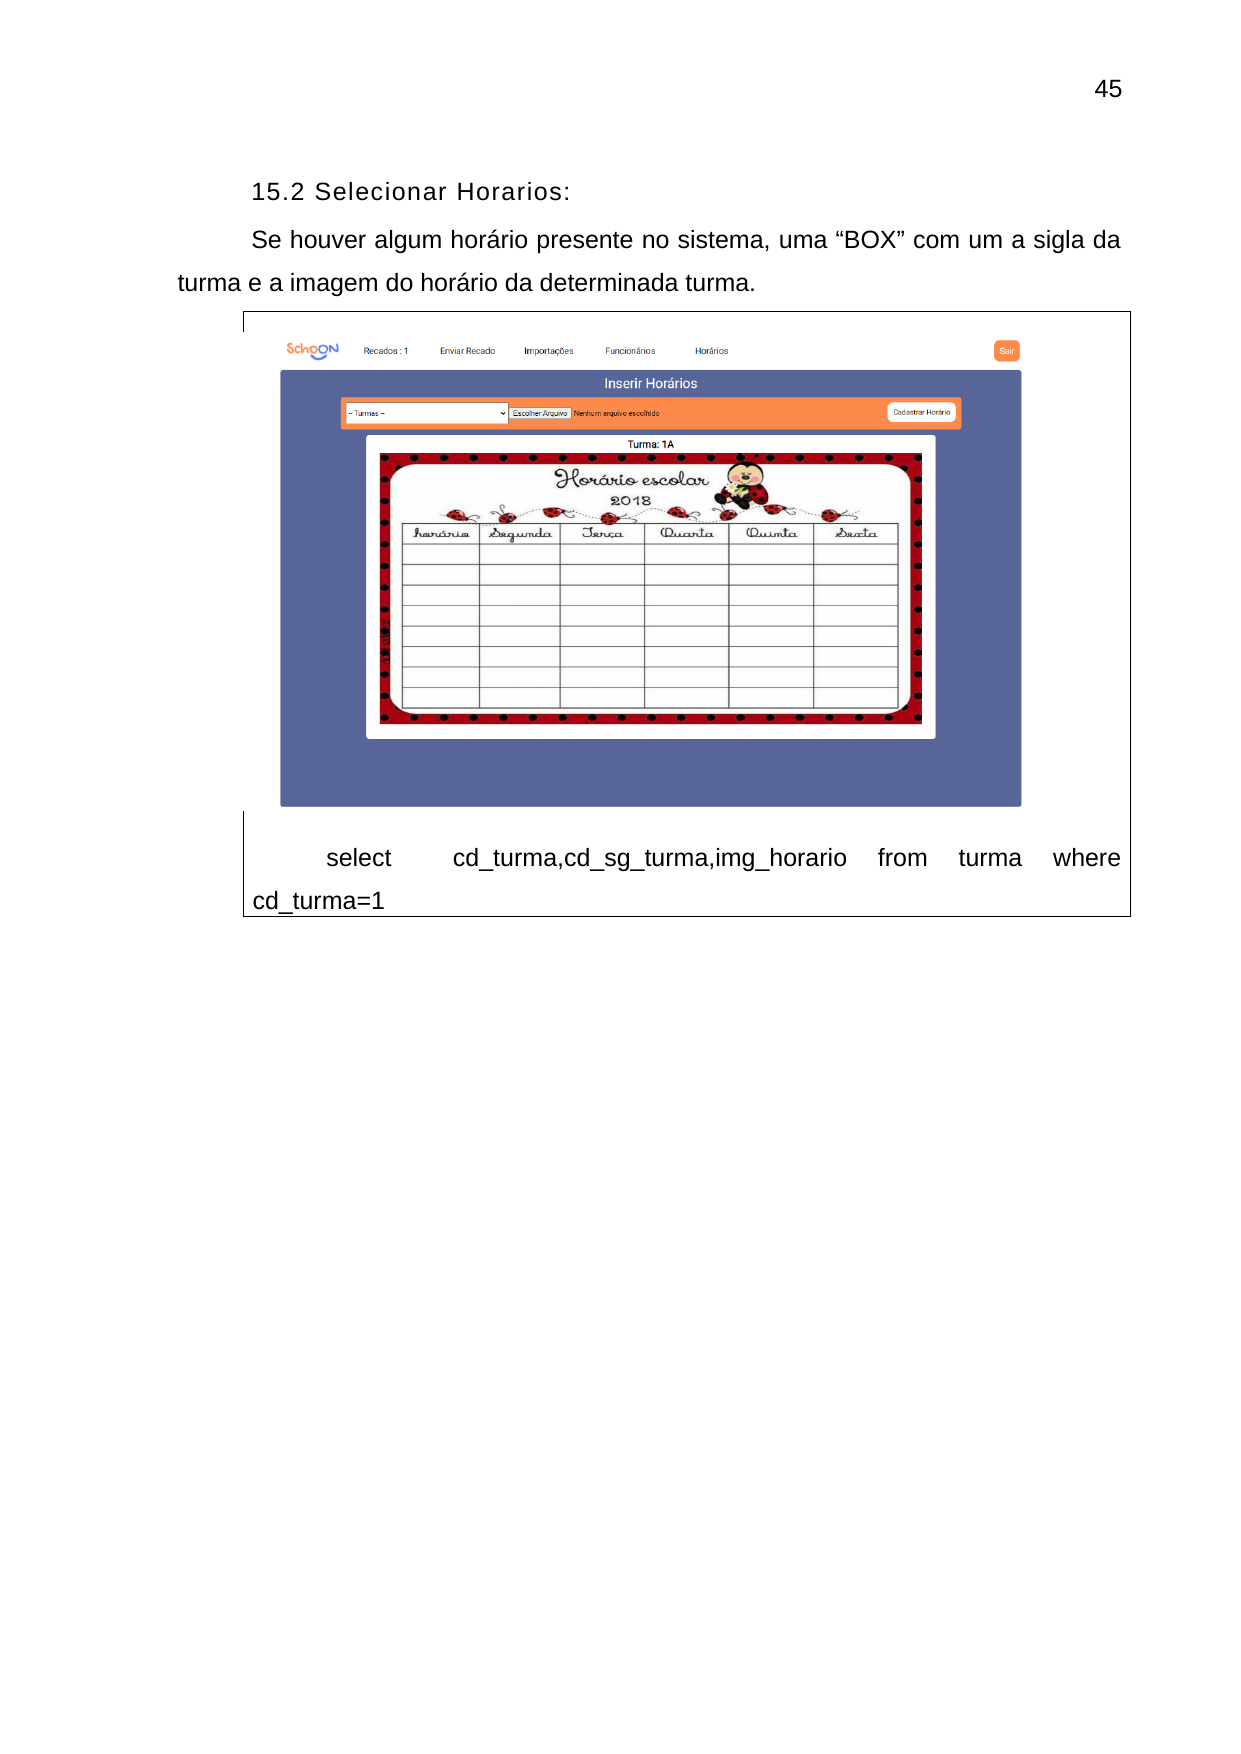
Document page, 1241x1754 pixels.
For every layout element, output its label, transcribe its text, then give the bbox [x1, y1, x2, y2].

picture [177, 332, 1123, 811]
subtitle 15.2 Selecionar Horarios: [177, 177, 1122, 206]
text Se houver algum horário presente no sistema, uma “BOX” com um a sigla da turma e a imagem do horário da determinada turma. [177, 225, 1122, 297]
